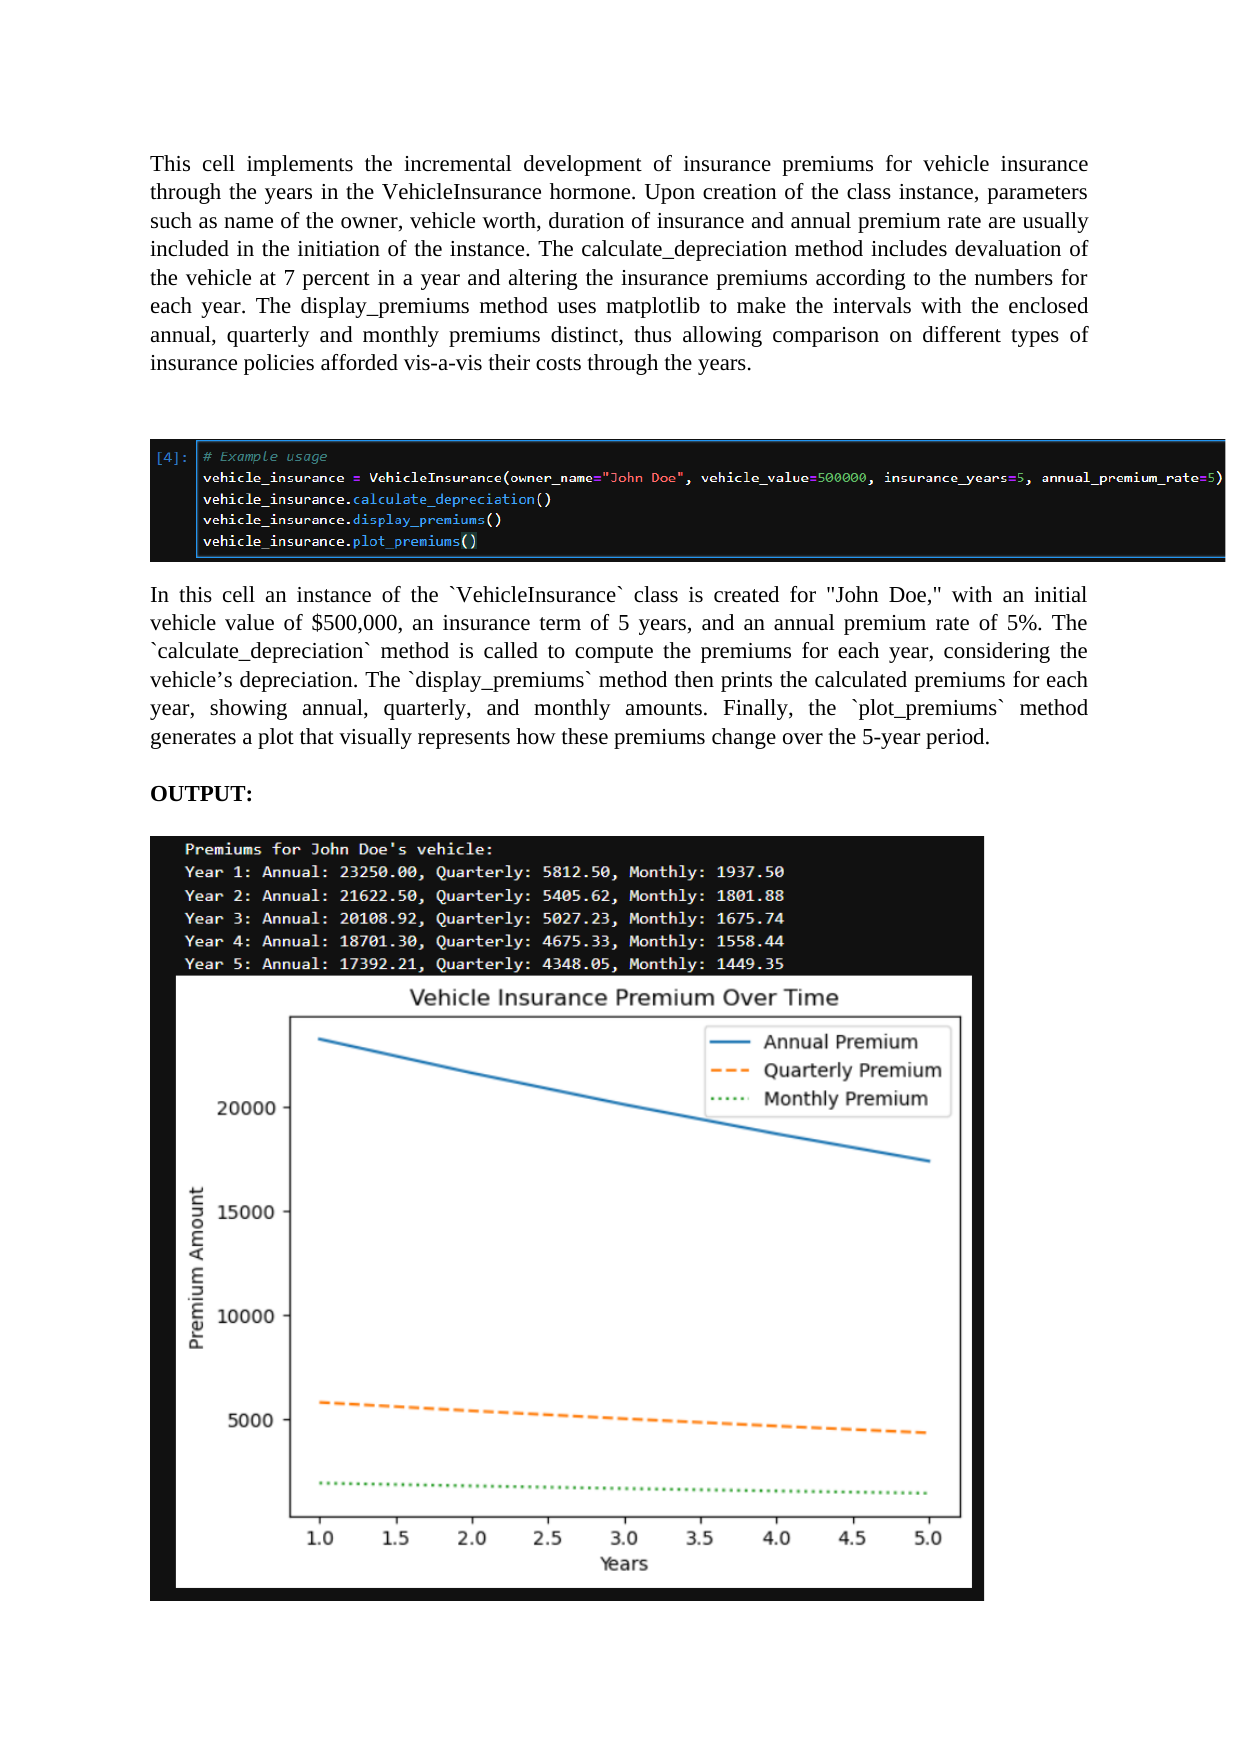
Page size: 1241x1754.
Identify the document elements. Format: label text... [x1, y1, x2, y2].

text OUTPUT: [150, 780, 1090, 807]
picture [150, 439, 1226, 562]
picture [150, 836, 985, 1601]
text In this cell an instance of the `VehicleInsurance` class is created for "John Doe," with an initial vehicle value of $500,000, an insurance term of 5 years, and an annual premium rate of 5%. The `calculate_depreciation` method is called to compute the premiums for each year, considering the vehicle’s depreciation. The `display_premiums` method then prints the calculated premiums for each year, showing annual, quarterly, and monthly amounts. Finally, the `plot_premiums` method generates a plot that visually represents how these premiums change over the 5-year period. [150, 581, 1090, 749]
text This cell implements the incremental development of insurance premiums for vehicle insurance through the years in the VehicleInsurance hormone. Upon creation of the class instance, parameters such as name of the owner, vehicle worth, duration of insurance and annual premium rate are usually included in the initiation of the instance. The calculate_depreciation method includes devaluation of the vehicle at 7 percent in a year and altering the insurance premiums according to the numbers for each year. The display_premiums method uses matplotlib to make the intervals with the enclosed annual, quarterly and monthly premiums distinct, thus allowing comparison on different types of insurance policies afforded vis-a-vis their costs through the years. [150, 150, 1090, 375]
